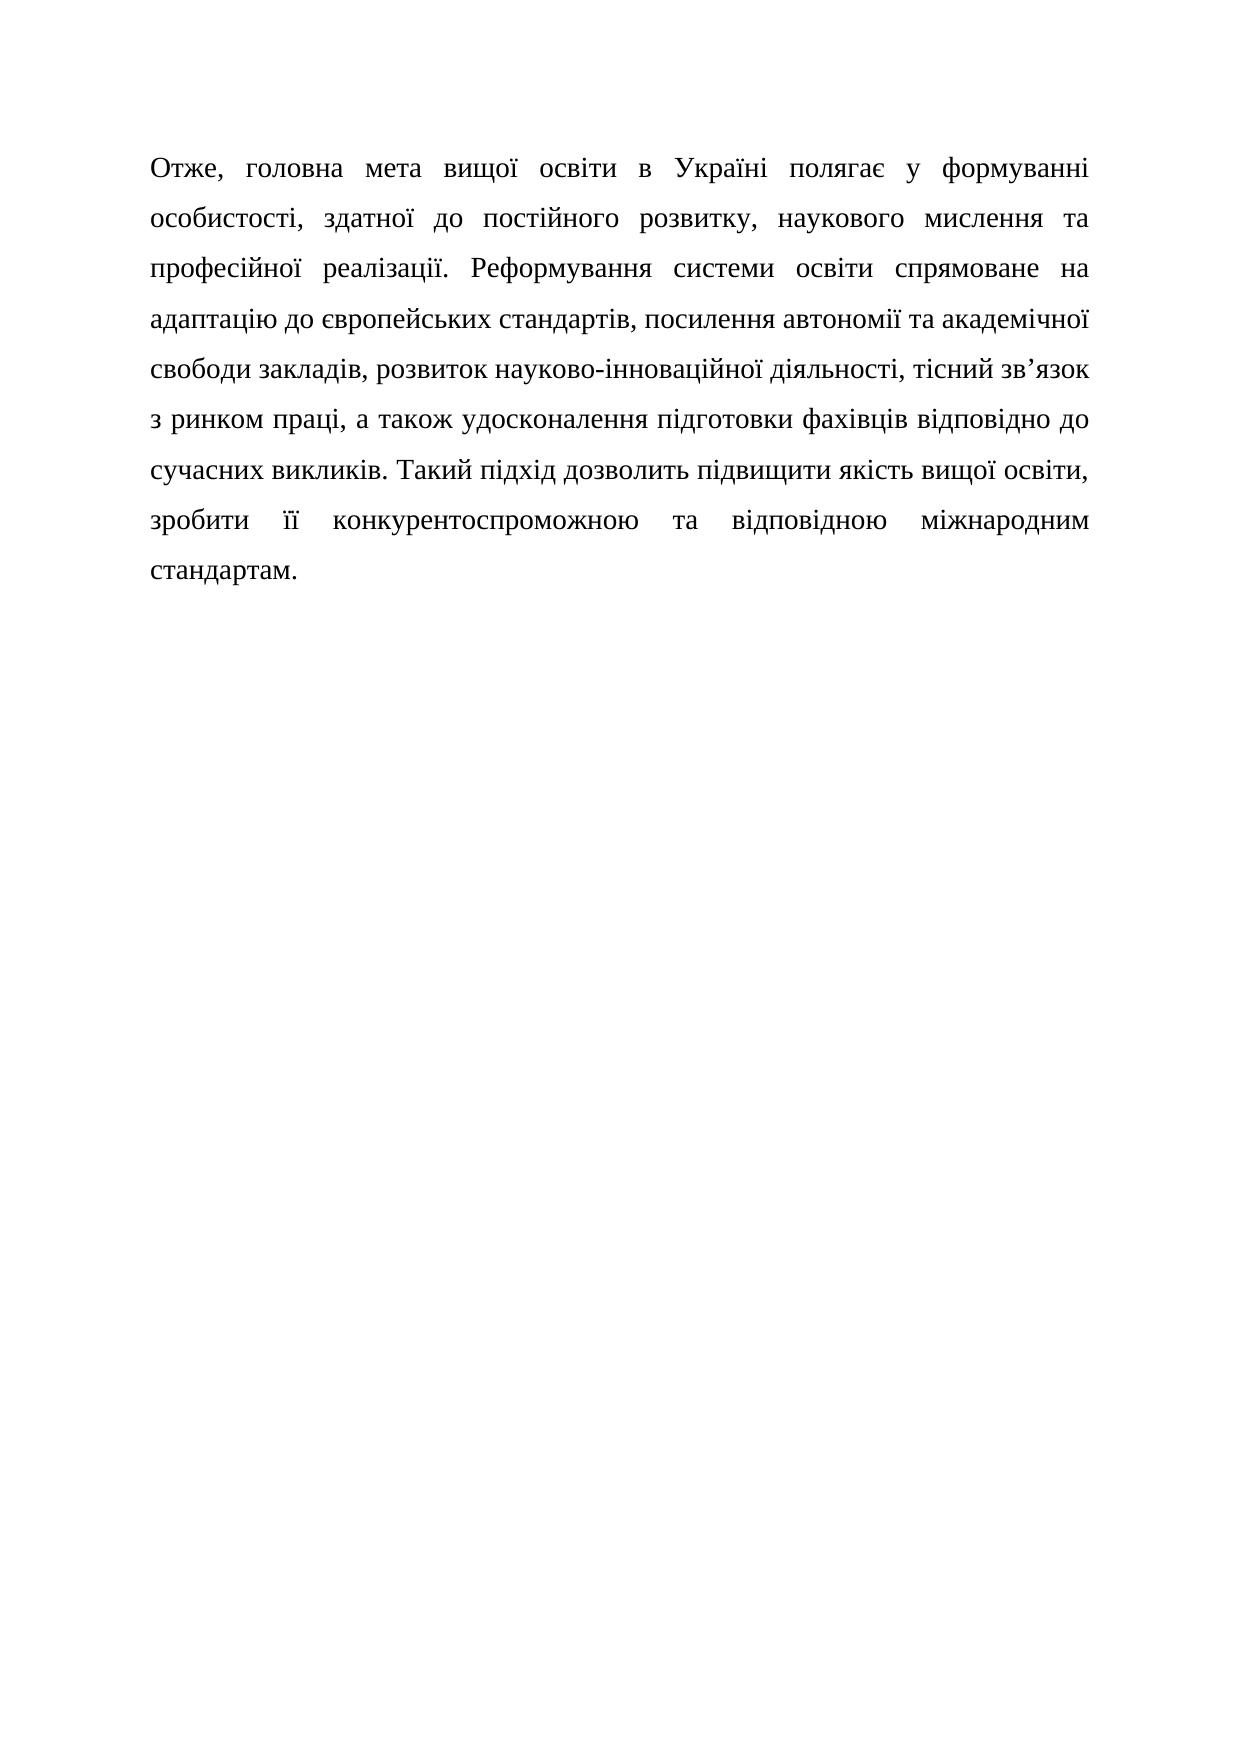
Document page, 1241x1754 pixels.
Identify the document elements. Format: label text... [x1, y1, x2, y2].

text Отже, головна мета вищої освіти в Україні полягає у формуванні особистості, здатної до постійного розвитку, наукового мислення та професійної реалізації. Реформування системи освіти спрямоване на адаптацію до європейських стандартів, посилення автономії та академічної свободи закладів, розвиток науково-інноваційної діяльності, тісний зв’язок з ринком праці, а також удосконалення підготовки фахівців відповідно до сучасних викликів. Такий підхід дозволить підвищити якість вищої освіти, зробити її конкурентоспроможною та відповідною міжнародним стандартам. [150, 150, 1090, 586]
